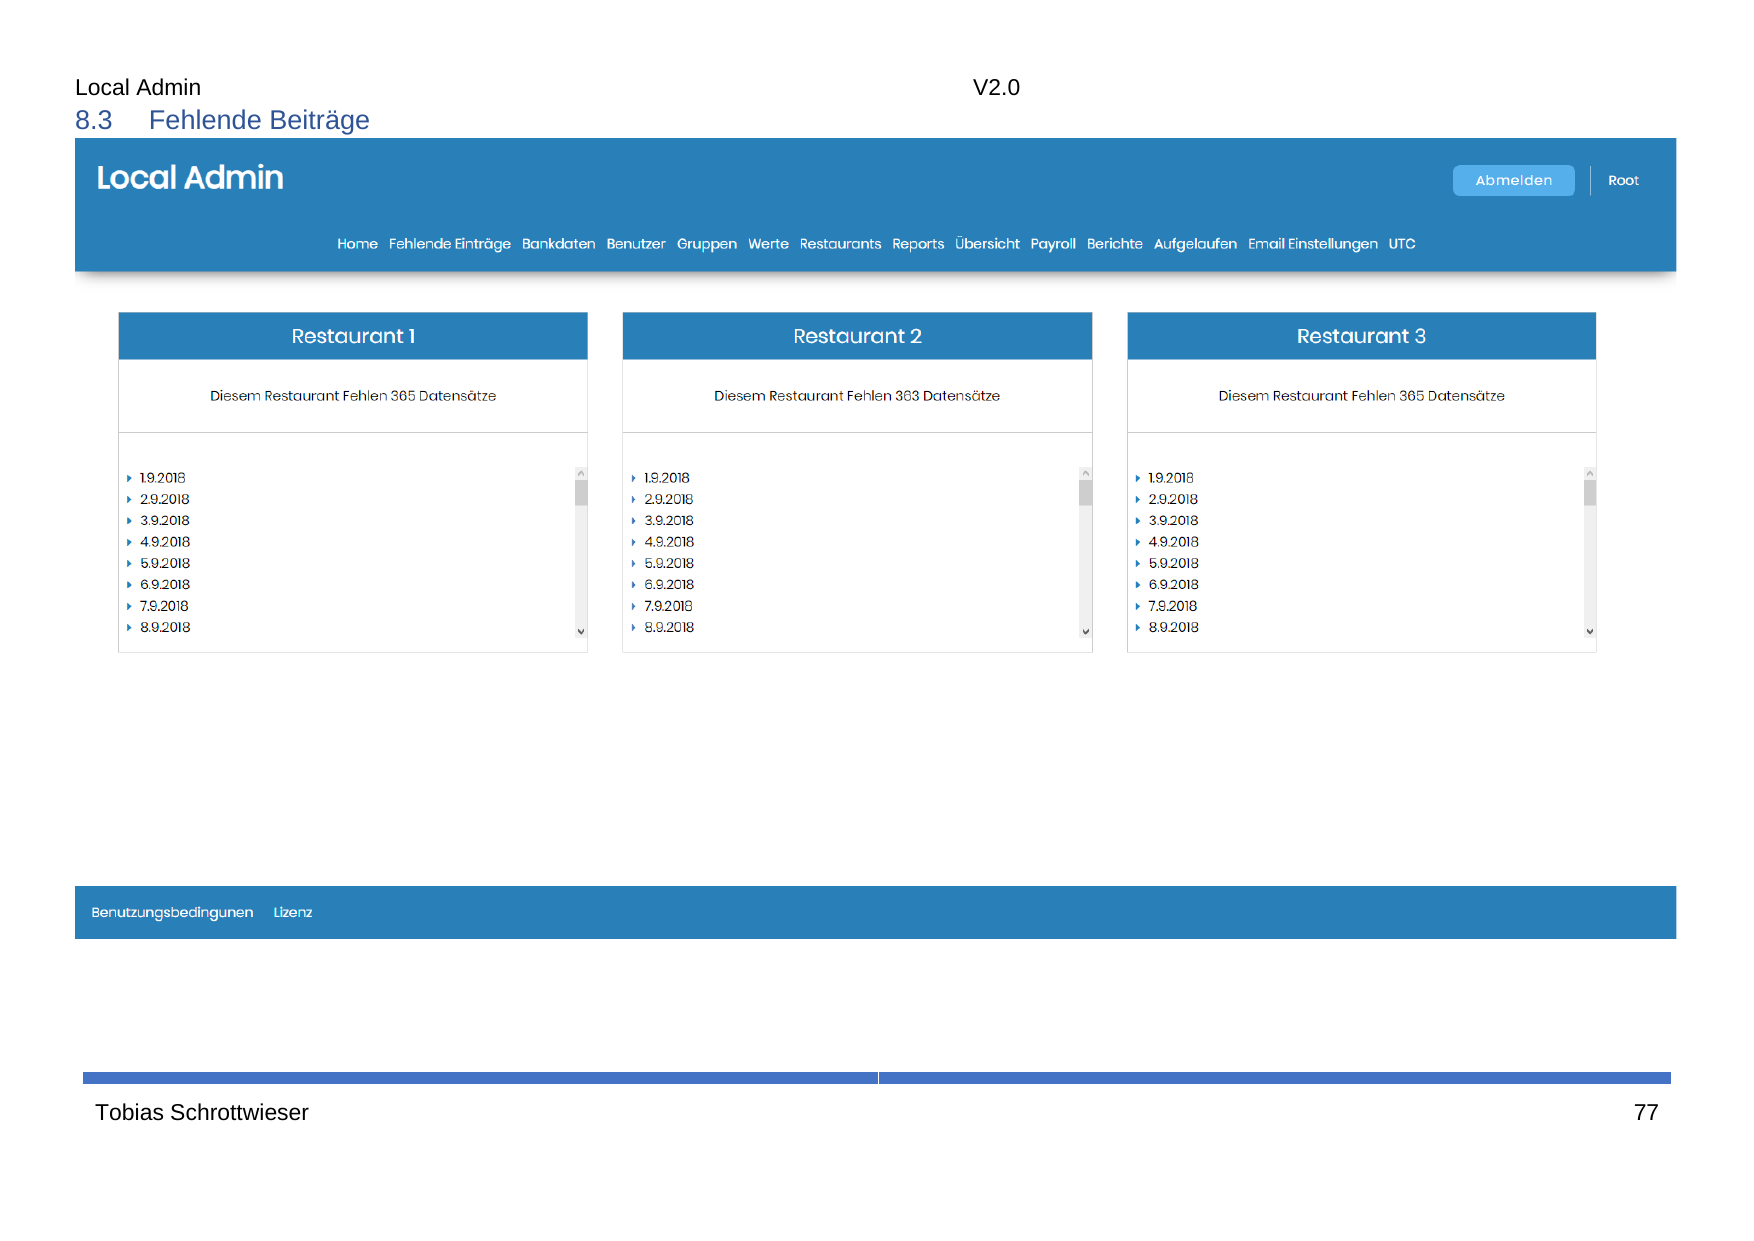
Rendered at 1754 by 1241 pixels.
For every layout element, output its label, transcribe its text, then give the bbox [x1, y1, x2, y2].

picture [75, 138, 1677, 939]
